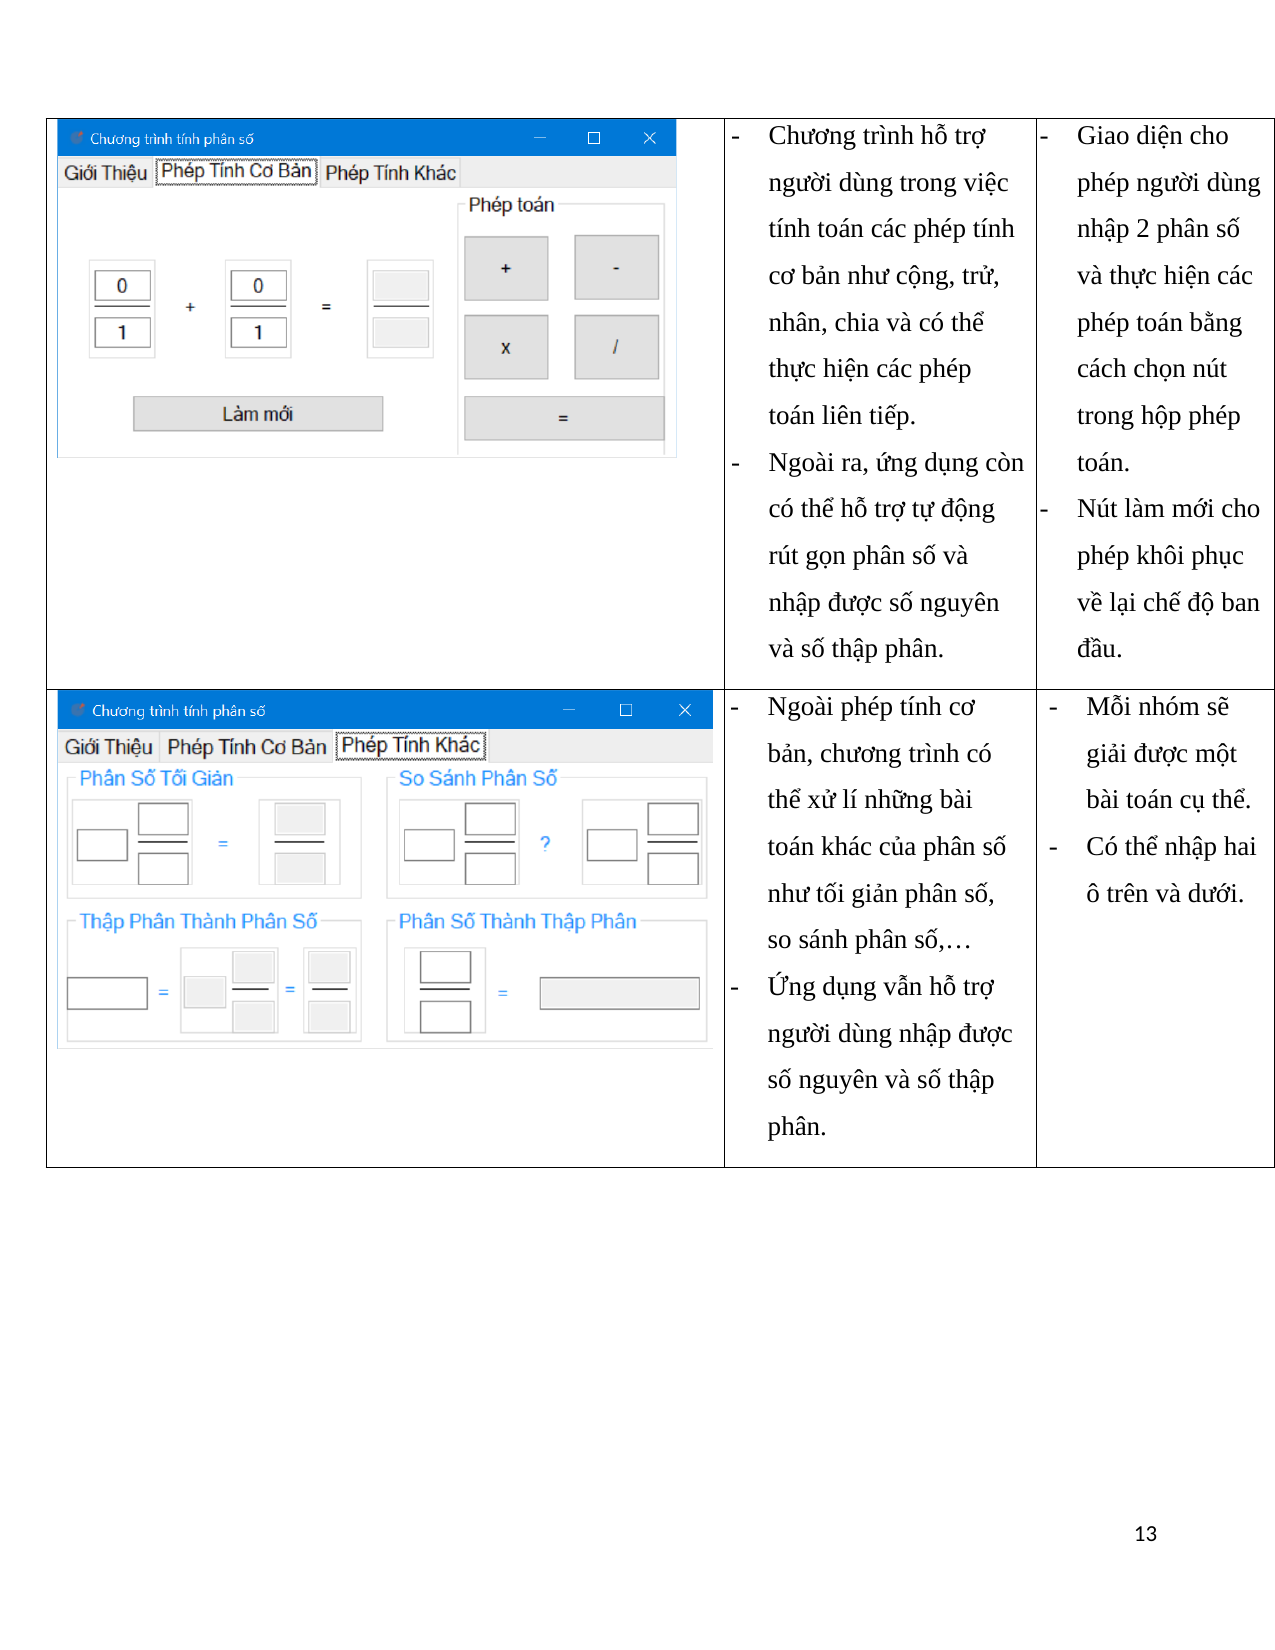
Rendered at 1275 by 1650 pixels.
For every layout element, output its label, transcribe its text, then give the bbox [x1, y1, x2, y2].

table_cell Ngoài phép tính cơ bản, chương trình có thể xử lí những bài toán khác của phân số như tối giản phân số, so sánh phân số,… Ứng dụng vẫn hỗ trợ người dùng nhập được số nguyên và số thập phân. [725, 690, 1036, 1167]
picture [57, 119, 677, 458]
picture [57, 690, 713, 1049]
table_cell [47, 690, 724, 1167]
table_cell [47, 119, 724, 689]
table_cell Giao diện cho phép người dùng nhập 2 phân số và thực hiện các phép toán bằng cách chọn nút trong hộp phép toán. Nút làm mới cho phép khôi phục về lại chế độ ban đầu. [1037, 119, 1274, 689]
table_cell Chương trình hỗ trợ người dùng trong việc tính toán các phép tính cơ bản như cộng, trử, nhân, chia và có thể thực hiện các phép toán liên tiếp. Ngoài ra, ứng dụng còn có thể hỗ trợ tự động rút gọn phân số và nhập được số nguyên và số thập phân. [725, 119, 1036, 689]
table_cell Mỗi nhóm sẽ giải được một bài toán cụ thể. Có thể nhập hai ô trên và dưới. [1037, 690, 1274, 1167]
